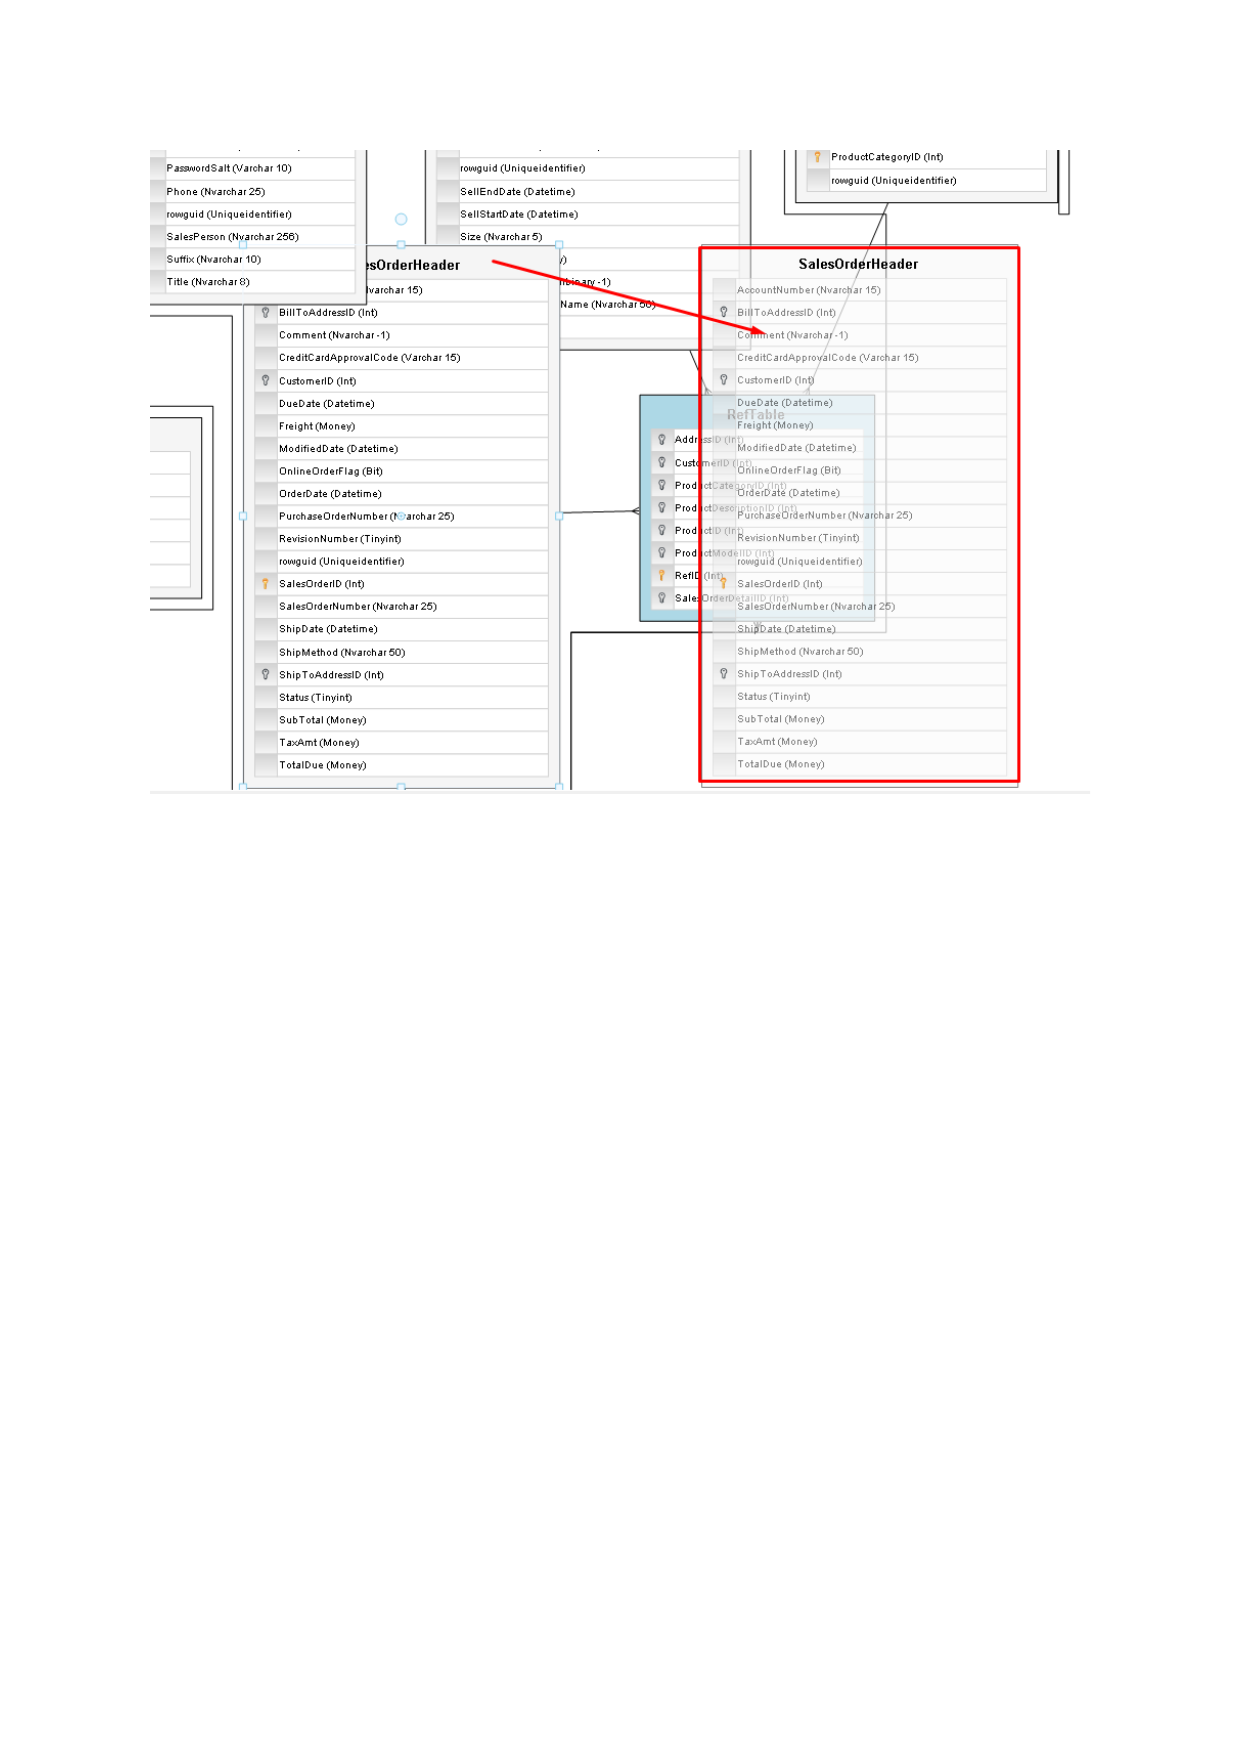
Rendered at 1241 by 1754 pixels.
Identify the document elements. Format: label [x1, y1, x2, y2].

picture [150, 150, 1091, 794]
